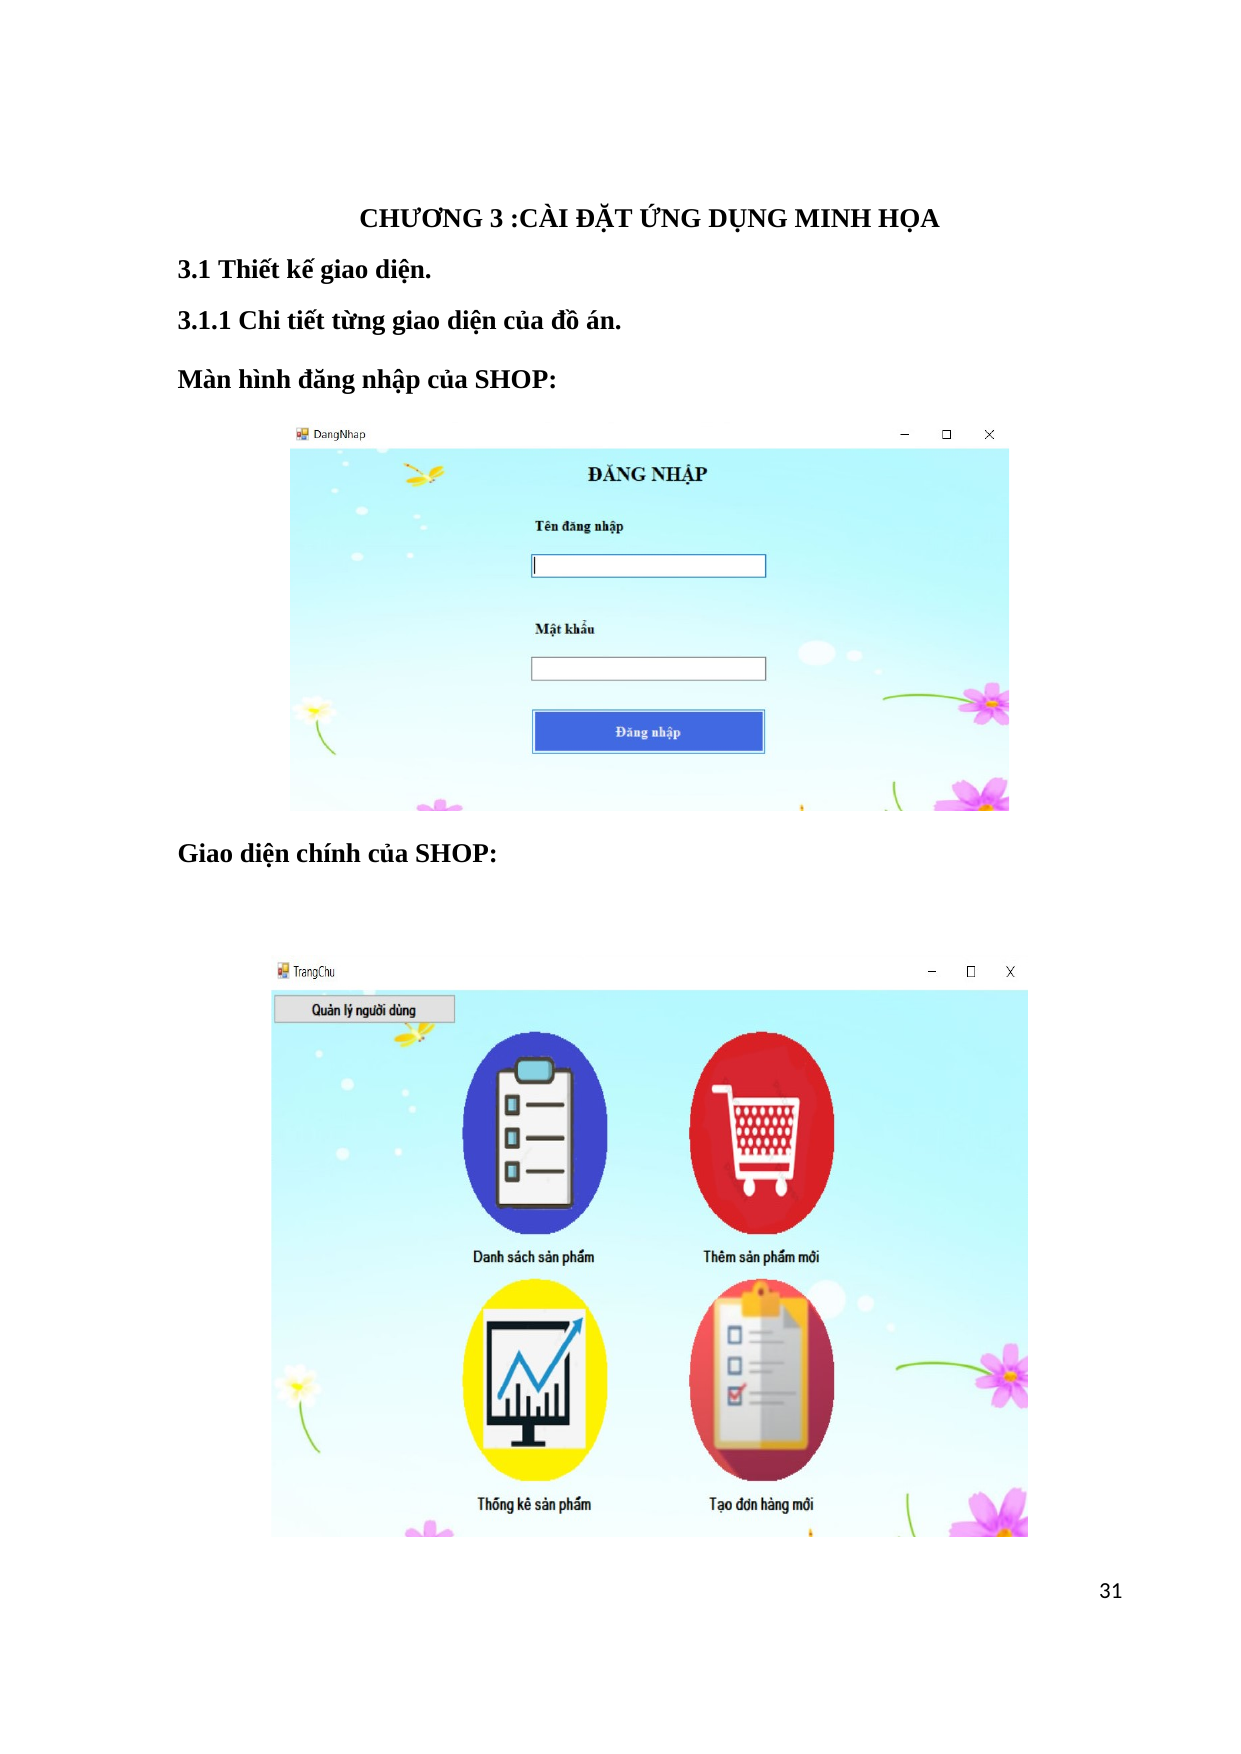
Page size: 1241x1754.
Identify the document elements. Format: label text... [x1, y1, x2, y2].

subtitle 3.1.1 Chi tiết từng giao diện của đồ án. [177, 304, 1122, 335]
text Giao diện chính của SHOP: [177, 837, 1122, 868]
subtitle 3.1 Thiết kế giao diện. [177, 253, 1122, 284]
text Màn hình đăng nhập của SHOP: [177, 363, 1122, 394]
picture [290, 422, 1010, 811]
subtitle CHƯƠNG 3 :CÀI ĐẶT ỨNG DỤNG MINH HỌA [177, 202, 1122, 233]
picture [271, 955, 1028, 1537]
